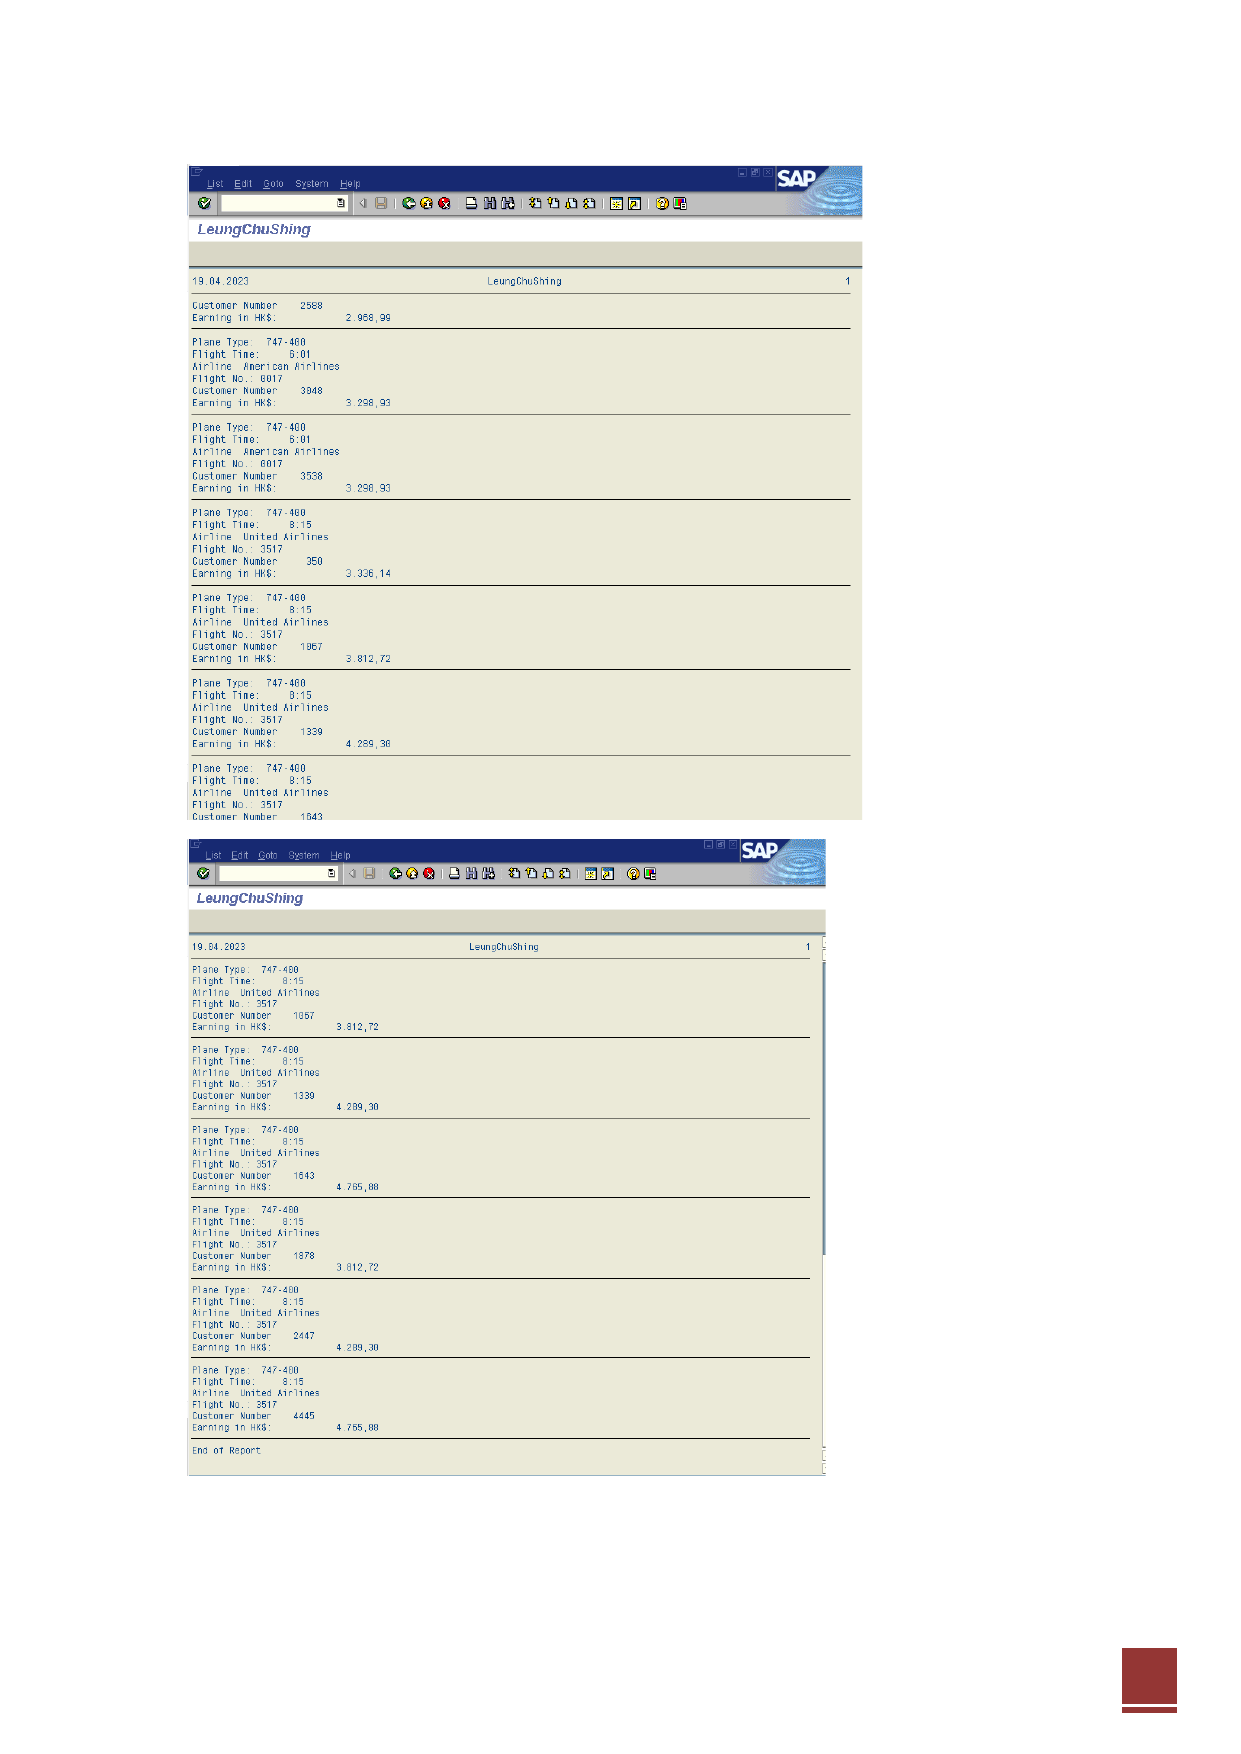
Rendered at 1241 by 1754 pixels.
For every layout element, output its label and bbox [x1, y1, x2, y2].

picture [187, 839, 826, 1476]
picture [187, 164, 863, 820]
